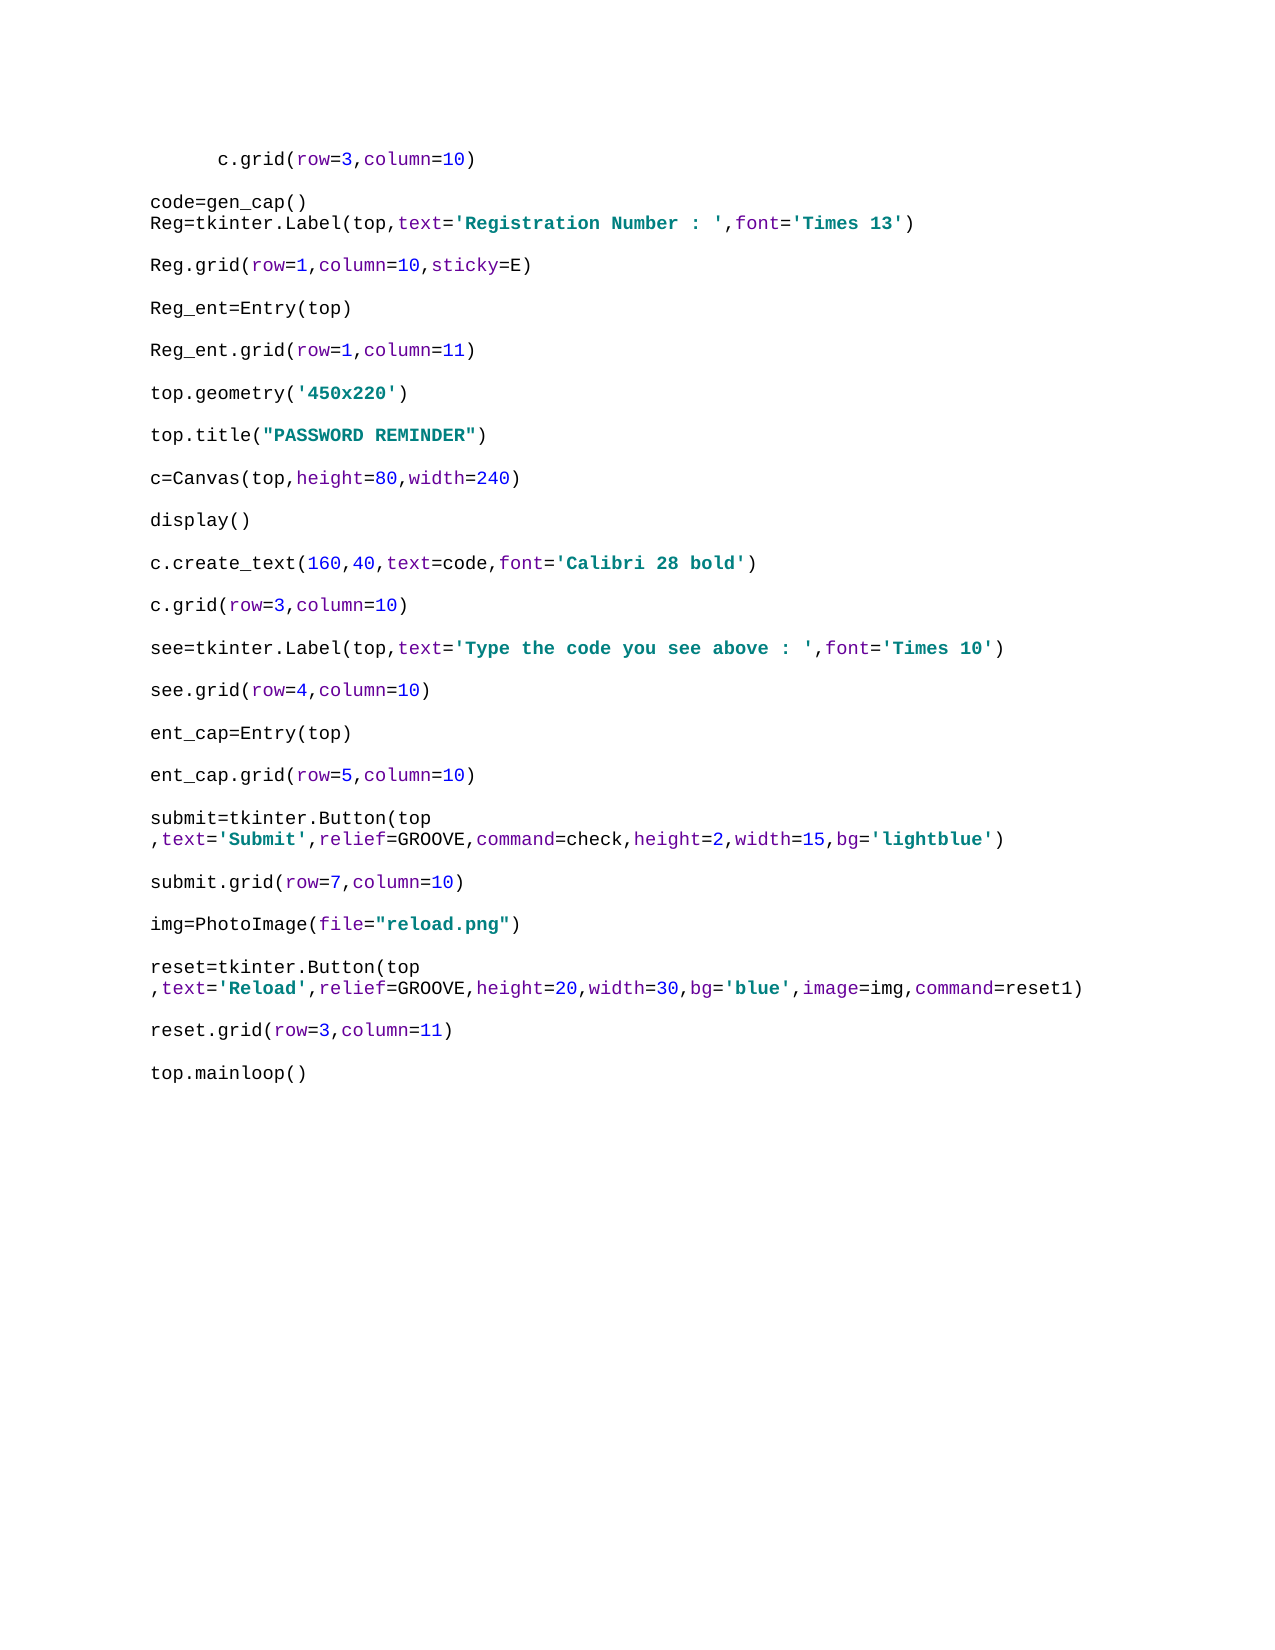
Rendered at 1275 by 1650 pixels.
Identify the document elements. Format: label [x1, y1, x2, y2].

text [150, 150, 1125, 1085]
